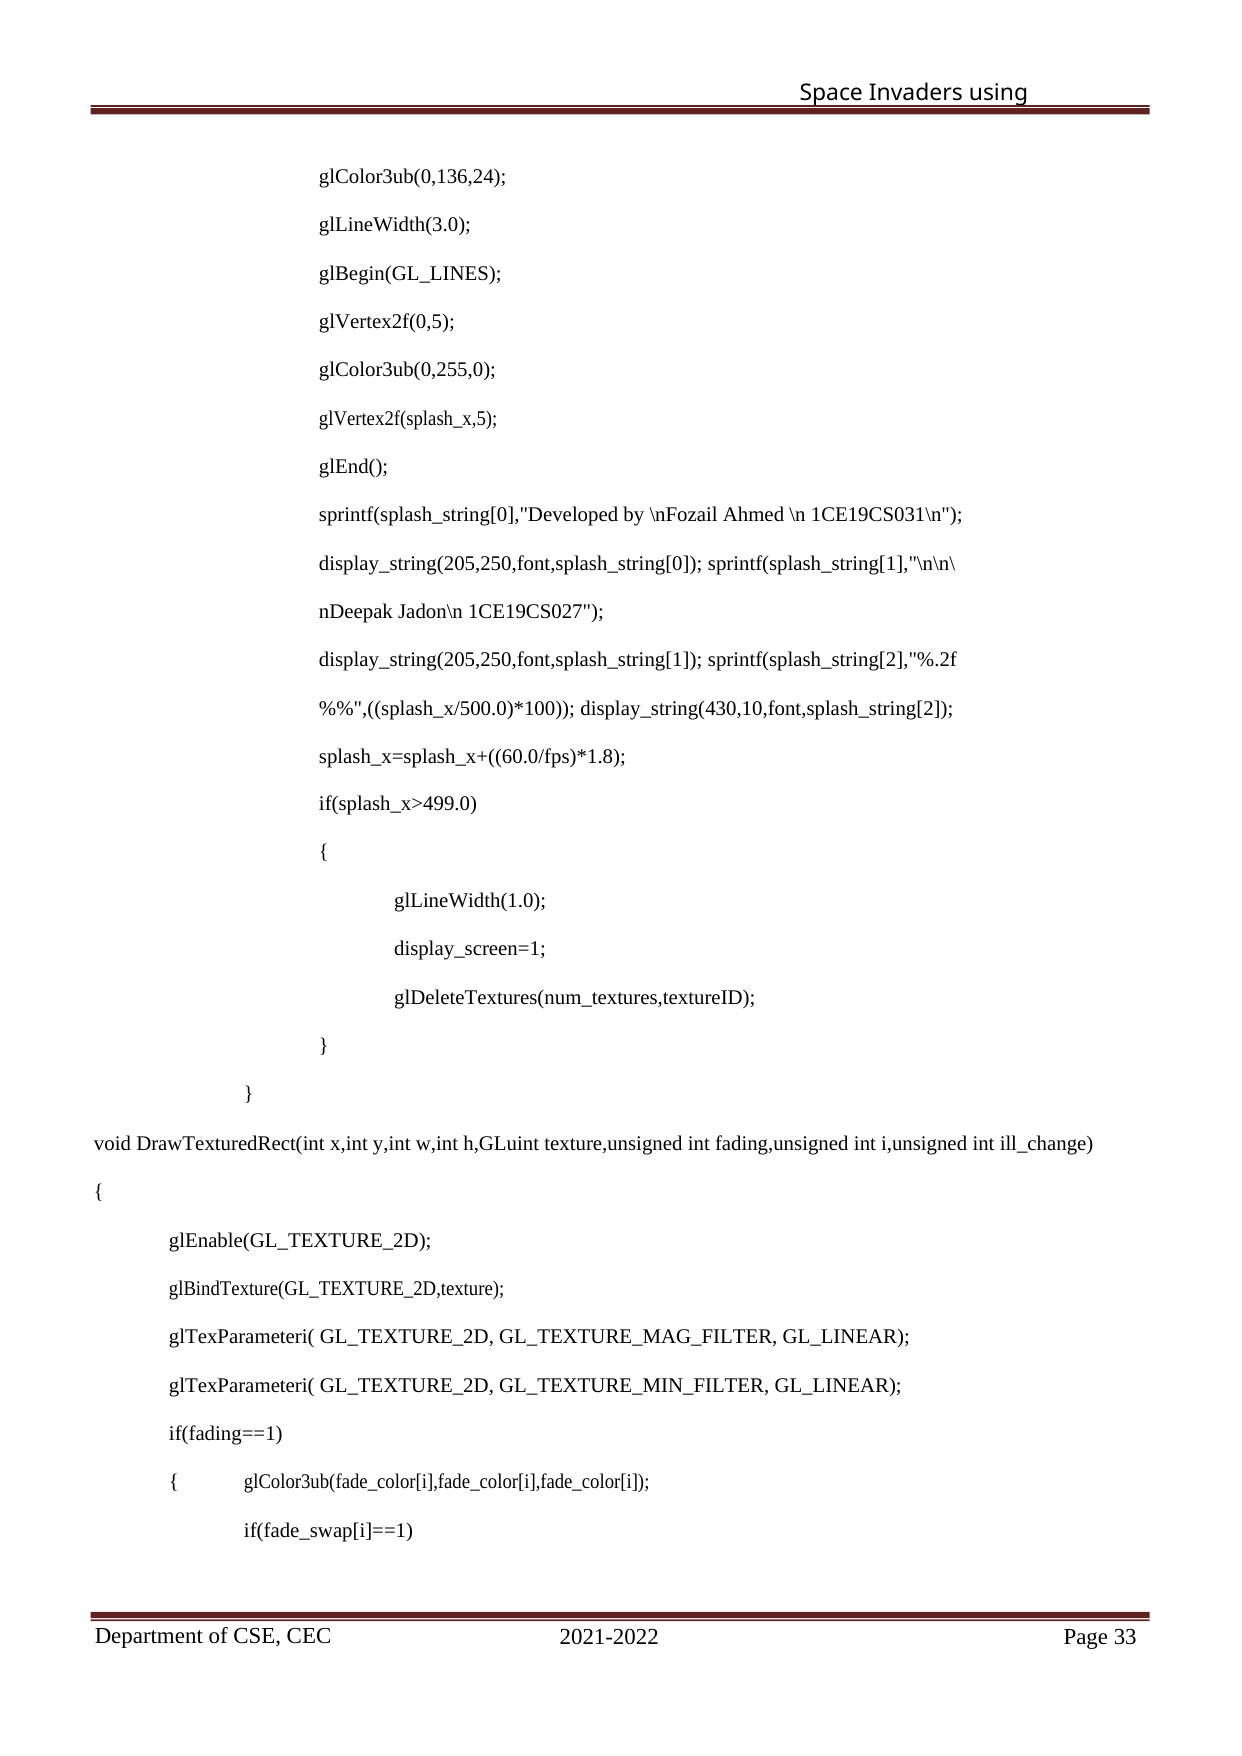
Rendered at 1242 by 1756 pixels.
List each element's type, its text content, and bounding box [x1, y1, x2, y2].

text void DrawTexturedRect(int x,int y,int w,int h,GLuint texture,unsigned int fading,unsigned int i,unsigned int ill_change) [94, 1130, 1200, 1154]
text } [244, 1081, 1200, 1105]
text glTexParameteri( GL_TEXTURE_2D, GL_TEXTURE_MAG_FILTER, GL_LINEAR); glTexParameteri( GL_TEXTURE_2D, GL_TEXTURE_MIN_FILTER, GL_LINEAR); if(fading==1) [169, 1324, 912, 1445]
text glEnable(GL_TEXTURE_2D); glBindTexture(GL_TEXTURE_2D,texture); [169, 1228, 642, 1300]
text glLineWidth(1.0); display_screen=1; [394, 888, 548, 960]
text { [94, 1179, 1200, 1203]
text { [319, 839, 1200, 863]
text } [319, 1033, 1200, 1057]
text glDeleteTextures(num_textures,textureID); [394, 984, 1200, 1009]
text glColor3ub(0,136,24); glLineWidth(3.0); glBegin(GL_LINES); glVertex2f(0,5); glColor3ub(0,255,0); glVertex2f(splash_x,5); glEnd(); [319, 164, 508, 478]
text sprintf(splash_string[0],"Developed by \nFozail Ahmed \n 1CE19CS031\n"); display_string(205,250,font,splash_string[0]); sprintf(splash_string[1],"\n\n\nDeepak Jadon\n 1CE19CS027"); display_string(205,250,font,splash_string[1]); sprintf(splash_string[2],"%.2f%%",((splash_x/500.0)*100)); display_string(430,10,font,splash_string[2]); splash_x=splash_x+((60.0/fps)*1.8); [319, 502, 965, 768]
text if(splash_x>499.0) [319, 792, 1200, 816]
text { glColor3ub(fade_color[i],fade_color[i],fade_color[i]); if(fade_swap[i]==1) [169, 1469, 672, 1542]
